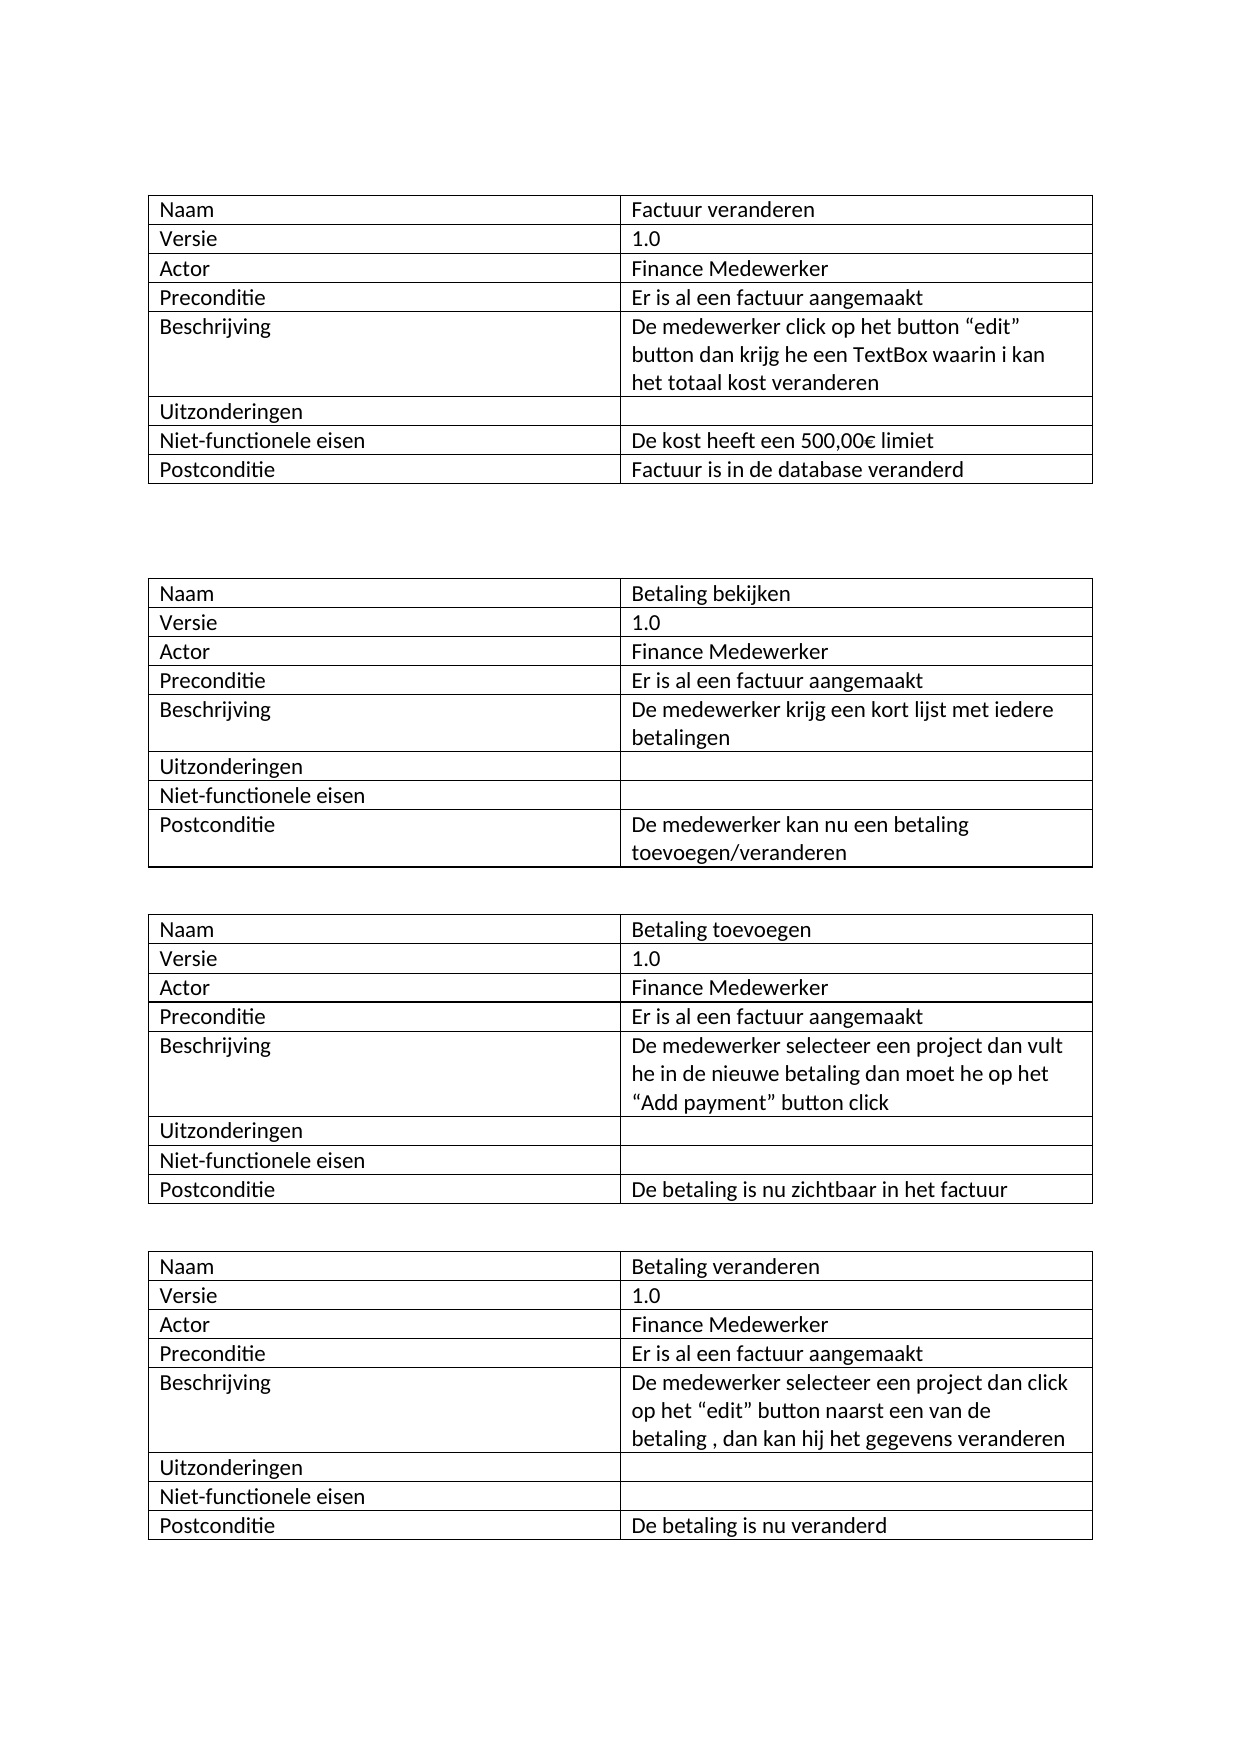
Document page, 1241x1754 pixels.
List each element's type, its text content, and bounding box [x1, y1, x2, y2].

table_cell Actor [149, 1310, 620, 1338]
table_cell De medewerker click op het button “edit” button dan krijg he een TextBox waarin i kan het totaal kost veranderen [621, 312, 1092, 396]
table_cell De medewerker selecteer een project dan click op het “edit” button naarst een van de betaling , dan kan hij het gegevens veranderen [621, 1368, 1092, 1452]
table_cell Versie [149, 1281, 620, 1309]
table_cell Versie [149, 225, 620, 253]
table_cell Niet-functionele eisen [149, 1146, 620, 1174]
table_cell Beschrijving [149, 312, 620, 396]
table_cell [621, 1117, 1092, 1145]
table_cell [621, 1482, 1092, 1510]
table_cell 1.0 [621, 1281, 1092, 1309]
table_header Naam [149, 1252, 620, 1280]
table_cell Niet-functionele eisen [149, 781, 620, 809]
table_cell De kost heeft een 500,00€ limiet [621, 426, 1092, 454]
table_header Betaling veranderen [621, 1252, 1092, 1280]
table_cell Preconditie [149, 1003, 620, 1031]
table_cell De medewerker kan nu een betaling toevoegen/veranderen [621, 810, 1092, 866]
table_header Naam [149, 196, 620, 223]
table_cell Postconditie [149, 455, 620, 483]
table_cell De betaling is nu veranderd [621, 1511, 1092, 1539]
table_cell Factuur is in de database veranderd [621, 455, 1092, 483]
table_header Naam [149, 579, 620, 607]
table_cell Beschrijving [149, 695, 620, 751]
table_cell Uitzonderingen [149, 752, 620, 780]
table_cell Uitzonderingen [149, 397, 620, 425]
table_cell Versie [149, 944, 620, 972]
table_cell Postconditie [149, 810, 620, 866]
table_cell Postconditie [149, 1175, 620, 1203]
table_cell Uitzonderingen [149, 1453, 620, 1481]
table_cell Beschrijving [149, 1032, 620, 1116]
table_cell 1.0 [621, 608, 1092, 636]
table_cell Finance Medewerker [621, 254, 1092, 282]
table_header Betaling toevoegen [621, 915, 1092, 943]
table_cell Niet-functionele eisen [149, 426, 620, 454]
table_cell Actor [149, 974, 620, 1001]
table_cell Actor [149, 637, 620, 665]
table_cell Er is al een factuur aangemaakt [621, 666, 1092, 694]
table_cell 1.0 [621, 225, 1092, 253]
table_cell De medewerker krijg een kort lijst met iedere betalingen [621, 695, 1092, 751]
table_cell De betaling is nu zichtbaar in het factuur [621, 1175, 1092, 1203]
table_cell Preconditie [149, 666, 620, 694]
table_cell Finance Medewerker [621, 1310, 1092, 1338]
table_cell Finance Medewerker [621, 974, 1092, 1001]
table_cell Beschrijving [149, 1368, 620, 1452]
table_cell 1.0 [621, 944, 1092, 972]
table_cell Niet-functionele eisen [149, 1482, 620, 1510]
table_cell Preconditie [149, 1339, 620, 1367]
table_cell Finance Medewerker [621, 637, 1092, 665]
table_cell Postconditie [149, 1511, 620, 1539]
table_cell [621, 752, 1092, 780]
table_cell [621, 781, 1092, 809]
table_cell Er is al een factuur aangemaakt [621, 283, 1092, 311]
table_header Factuur veranderen [621, 196, 1092, 223]
table_cell Preconditie [149, 283, 620, 311]
table_header Naam [149, 915, 620, 943]
table_cell [621, 1453, 1092, 1481]
table_cell De medewerker selecteer een project dan vult he in de nieuwe betaling dan moet he op het “Add payment” button click [621, 1032, 1092, 1116]
table_cell Uitzonderingen [149, 1117, 620, 1145]
table_cell Actor [149, 254, 620, 282]
table_cell Er is al een factuur aangemaakt [621, 1003, 1092, 1031]
table_cell [621, 397, 1092, 425]
table_cell Versie [149, 608, 620, 636]
table_cell Er is al een factuur aangemaakt [621, 1339, 1092, 1367]
table_header Betaling bekijken [621, 579, 1092, 607]
table_cell [621, 1146, 1092, 1174]
